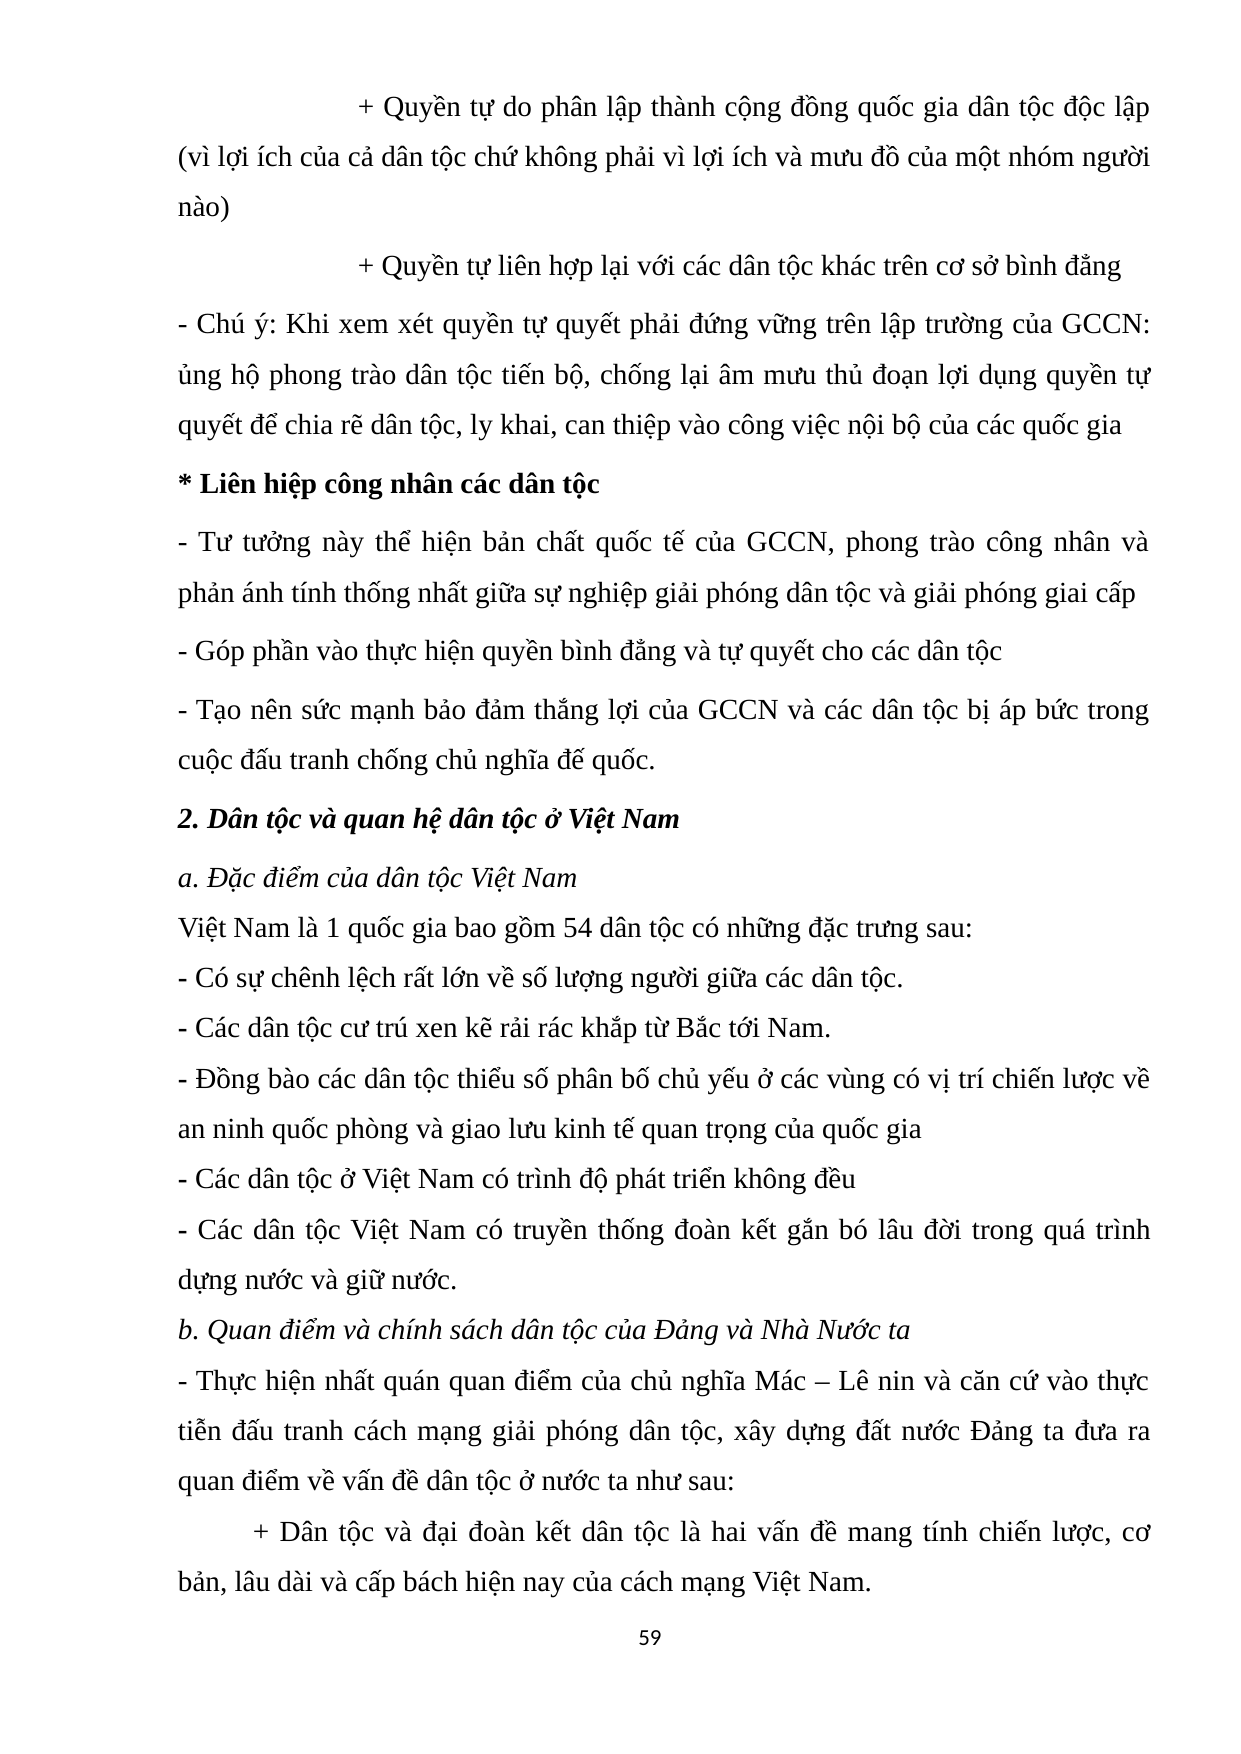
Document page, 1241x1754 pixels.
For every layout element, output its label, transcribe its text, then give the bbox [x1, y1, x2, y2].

text + Quyền tự do phân lập thành cộng đồng quốc gia dân tộc độc lập (vì lợi ích của cả dân tộc chứ không phải vì lợi ích và mưu đồ của một nhóm người nào) [178, 89, 1152, 223]
text - Góp phần vào thực hiện quyền bình đẳng và tự quyết cho các dân tộc [178, 633, 1152, 667]
text a. Đặc điểm của dân tộc Việt Nam [178, 860, 1152, 893]
text - Tạo nên sức mạnh bảo đảm thắng lợi của GCCN và các dân tộc bị áp bức trong cuộc đấu tranh chống chủ nghĩa đế quốc. [178, 692, 1152, 776]
text b. Quan điểm và chính sách dân tộc của Đảng và Nhà Nước ta [178, 1312, 1152, 1346]
text - Chú ý: Khi xem xét quyền tự quyết phải đứng vững trên lập trường của GCCN: ủng hộ phong trào dân tộc tiến bộ, chống lại âm mưu thủ đoạn lợi dụng quyền tự quyết để chia rẽ dân tộc, ly khai, can thiệp vào công việc nội bộ của các quốc gia [178, 307, 1152, 441]
text - Đồng bào các dân tộc thiểu số phân bố chủ yếu ở các vùng có vị trí chiến lược về an ninh quốc phòng và giao lưu kinh tế quan trọng của quốc gia [178, 1061, 1152, 1145]
text - Các dân tộc ở Việt Nam có trình độ phát triển không đều [178, 1162, 1152, 1195]
text - Thực hiện nhất quán quan điểm của chủ nghĩa Mác – Lê nin và căn cứ vào thực tiễn đấu tranh cách mạng giải phóng dân tộc, xây dựng đất nước Đảng ta đưa ra quan điểm về vấn đề dân tộc ở nước ta như sau: [178, 1363, 1152, 1497]
text - Có sự chênh lệch rất lớn về số lượng người giữa các dân tộc. [178, 960, 1152, 994]
text + Dân tộc và đại đoàn kết dân tộc là hai vấn đề mang tính chiến lược, cơ bản, lâu dài và cấp bách hiện nay của cách mạng Việt Nam. [178, 1514, 1152, 1598]
text - Tư tưởng này thể hiện bản chất quốc tế của GCCN, phong trào công nhân và phản ánh tính thống nhất giữa sự nghiệp giải phóng dân tộc và giải phóng giai cấp [178, 524, 1152, 608]
text - Các dân tộc Việt Nam có truyền thống đoàn kết gắn bó lâu đời trong quá trình dựng nước và giữ nước. [178, 1212, 1152, 1296]
text + Quyền tự liên hợp lại với các dân tộc khác trên cơ sở bình đẳng [178, 248, 1152, 281]
text 2. Dân tộc và quan hệ dân tộc ở Việt Nam [178, 801, 1152, 834]
text Việt Nam là 1 quốc gia bao gồm 54 dân tộc có những đặc trưng sau: [178, 910, 1152, 943]
text - Các dân tộc cư trú xen kẽ rải rác khắp từ Bắc tới Nam. [178, 1011, 1152, 1044]
text * Liên hiệp công nhân các dân tộc [178, 466, 1152, 499]
